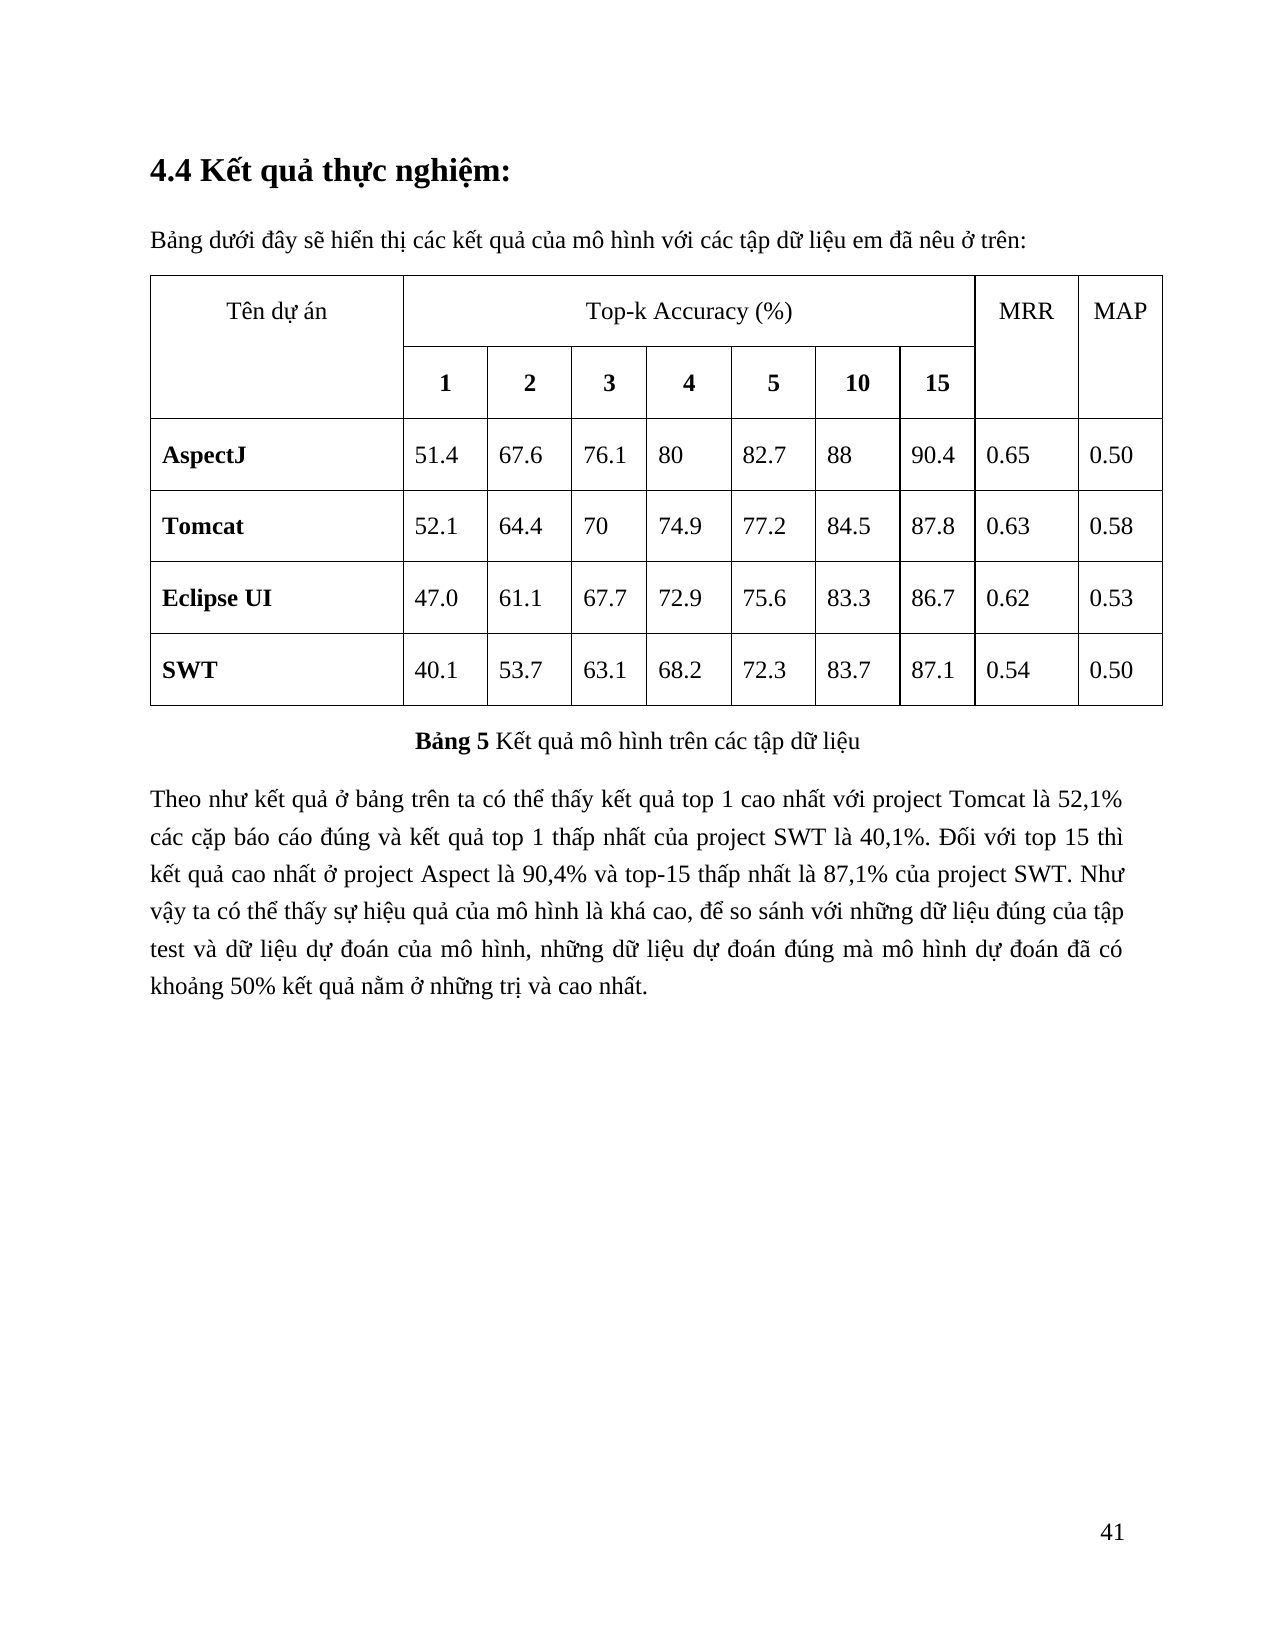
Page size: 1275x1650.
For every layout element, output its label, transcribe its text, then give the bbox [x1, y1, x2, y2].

table_cell 40.1 [404, 634, 487, 704]
table_cell 3 [572, 347, 646, 418]
table_cell 76.1 [572, 419, 646, 489]
text Bảng 5 Kết quả mô hình trên các tập dữ liệu [150, 726, 1125, 755]
table_cell SWT [151, 634, 403, 704]
table_cell AspectJ [151, 419, 403, 489]
table_cell 1 [404, 347, 487, 418]
table_cell 70 [572, 491, 646, 561]
table_cell 67.6 [488, 419, 571, 489]
table_cell Eclipse UI [151, 562, 403, 633]
table_cell 0.50 [1079, 419, 1162, 489]
table_cell 67.7 [572, 562, 646, 633]
table_header MRR [976, 276, 1078, 418]
table_cell 82.7 [732, 419, 815, 489]
table_cell 0.63 [976, 491, 1078, 561]
table_cell 63.1 [572, 634, 646, 704]
table_cell 72.3 [732, 634, 815, 704]
table_cell 75.6 [732, 562, 815, 633]
table_cell 80 [647, 419, 731, 489]
table_cell 87.8 [901, 491, 974, 561]
table_cell 51.4 [404, 419, 487, 489]
table_cell 0.65 [976, 419, 1078, 489]
table_cell 83.7 [816, 634, 899, 704]
table_cell 2 [488, 347, 571, 418]
table_cell 0.53 [1079, 562, 1162, 633]
table_cell 0.62 [976, 562, 1078, 633]
table_cell 77.2 [732, 491, 815, 561]
text Bảng dưới đây sẽ hiển thị các kết quả của mô hình với các tập dữ liệu em đã nêu ở trên: [150, 225, 1125, 253]
table_cell 90.4 [901, 419, 974, 489]
table_header Top-k Accuracy (%) [404, 276, 974, 346]
table_cell 68.2 [647, 634, 731, 704]
table_cell 61.1 [488, 562, 571, 633]
subtitle Kết quả thực nghiệm: [150, 150, 1125, 188]
table_cell 83.3 [816, 562, 899, 633]
table_cell 84.5 [816, 491, 899, 561]
table_cell 72.9 [647, 562, 731, 633]
table_cell 4 [647, 347, 731, 418]
table_cell 0.58 [1079, 491, 1162, 561]
table_cell 15 [901, 347, 974, 418]
table_cell 87.1 [901, 634, 974, 704]
table_cell 64.4 [488, 491, 571, 561]
table_cell 53.7 [488, 634, 571, 704]
table_cell 47.0 [404, 562, 487, 633]
table_header Tên dự án [151, 276, 403, 418]
table_cell 52.1 [404, 491, 487, 561]
table_cell 5 [732, 347, 815, 418]
table_cell 0.54 [976, 634, 1078, 704]
table_cell 88 [816, 419, 899, 489]
text Theo như kết quả ở bảng trên ta có thể thấy kết quả top 1 cao nhất với project Tomcat là 52,1% các cặp báo cáo đúng và kết quả top 1 thấp nhất của project SWT là 40,1%. Đối với top 15 thì kết quả cao nhất ở project Aspect là 90,4% và top-15 thấp nhất là 87,1% của project SWT. Như vậy ta có thể thấy sự hiệu quả của mô hình là khá cao, để so sánh với những dữ liệu đúng của tập test và dữ liệu dự đoán của mô hình, những dữ liệu dự đoán đúng mà mô hình dự đoán đã có khoảng 50% kết quả nằm ở những trị và cao nhất. [150, 784, 1125, 1000]
table_cell 74.9 [647, 491, 731, 561]
table_cell 86.7 [901, 562, 974, 633]
table_cell 10 [816, 347, 899, 418]
table_cell Tomcat [151, 491, 403, 561]
table_cell 0.50 [1079, 634, 1162, 704]
table_header MAP [1079, 276, 1162, 418]
